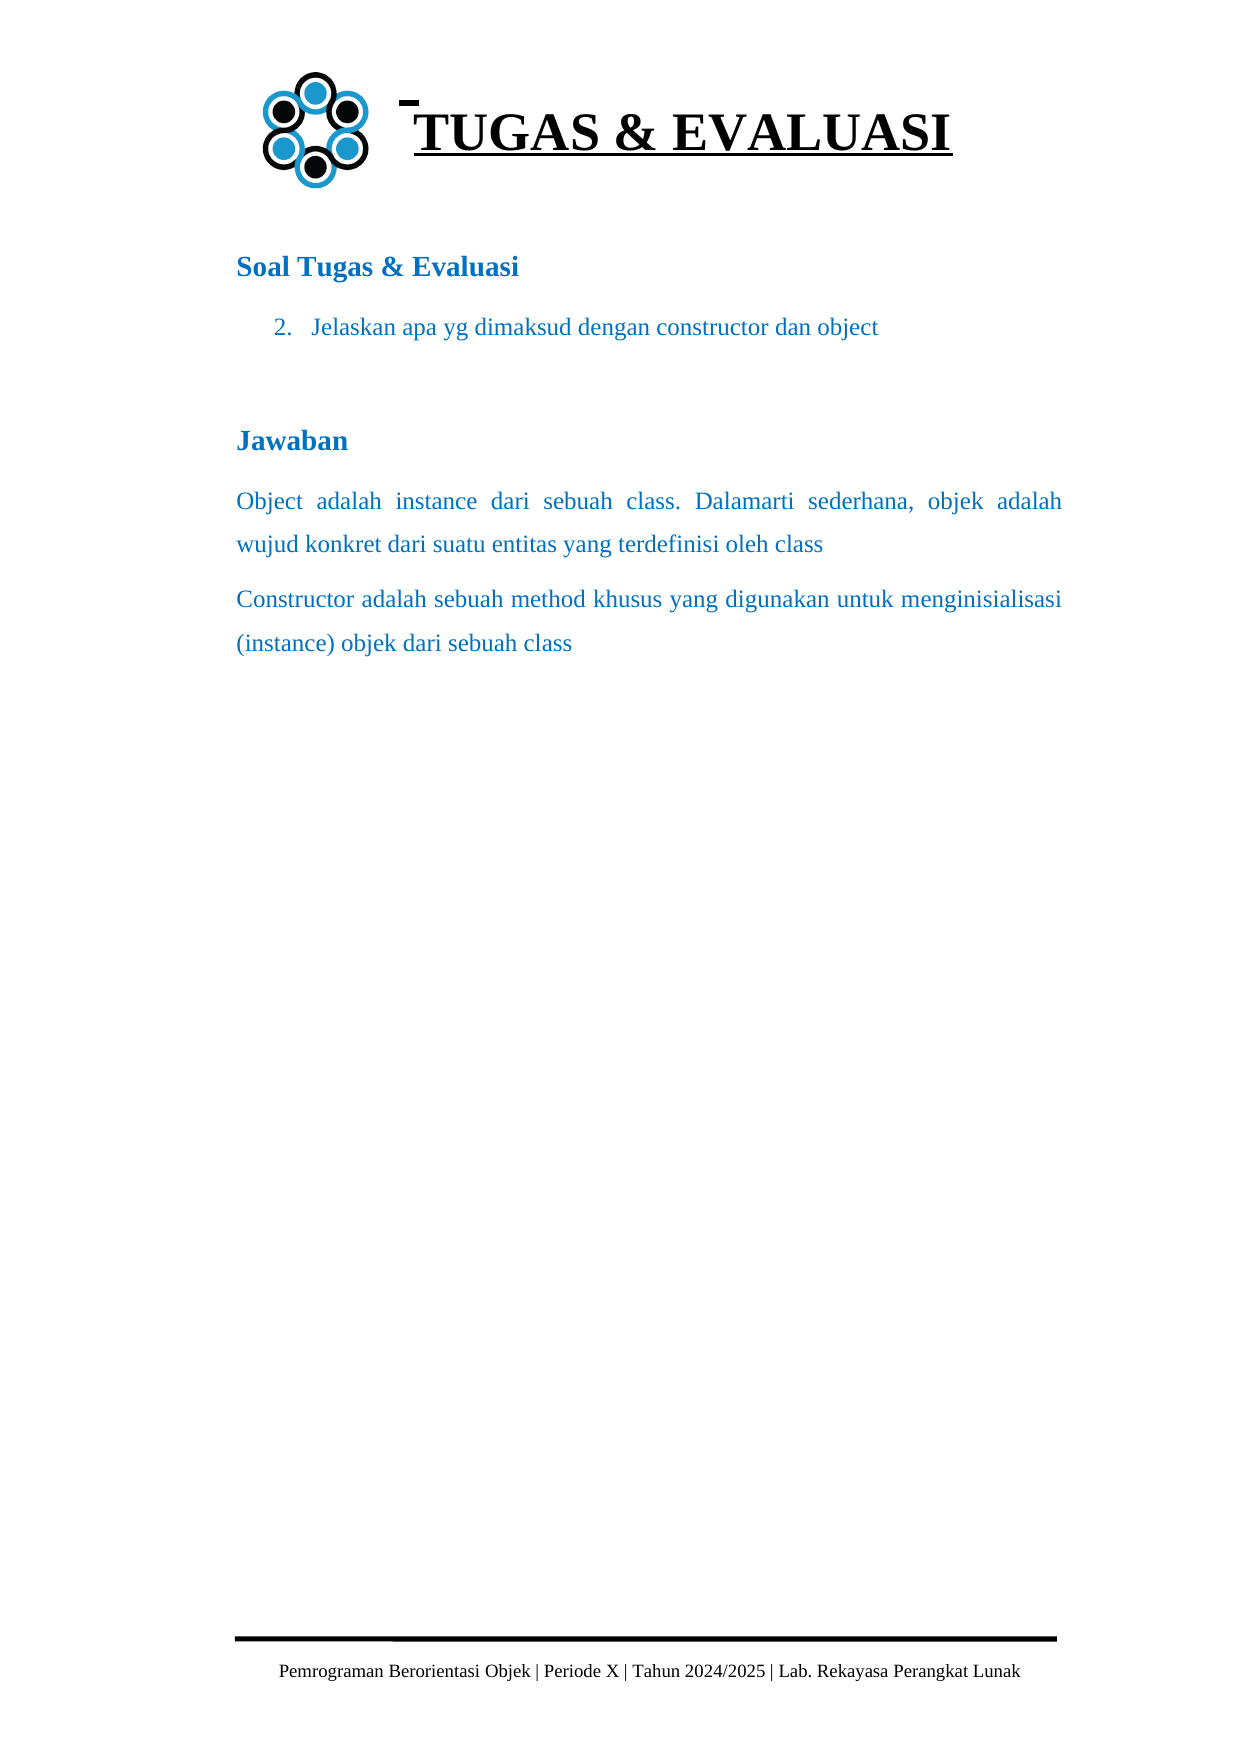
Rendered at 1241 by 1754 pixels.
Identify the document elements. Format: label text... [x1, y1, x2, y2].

subtitle Soal Tugas & Evaluasi [236, 249, 1063, 282]
subtitle Jawaban [236, 423, 1063, 456]
list Jelaskan apa yg dimaksud dengan constructor dan object [274, 312, 1063, 340]
text Constructor adalah sebuah method khusus yang digunakan untuk menginisialisasi (instance) objek dari sebuah class [236, 584, 1063, 656]
picture [257, 72, 374, 189]
text Object adalah instance dari sebuah class. Dalamarti sederhana, objek adalah wujud konkret dari suatu entitas yang terdefinisi oleh class [236, 486, 1063, 558]
